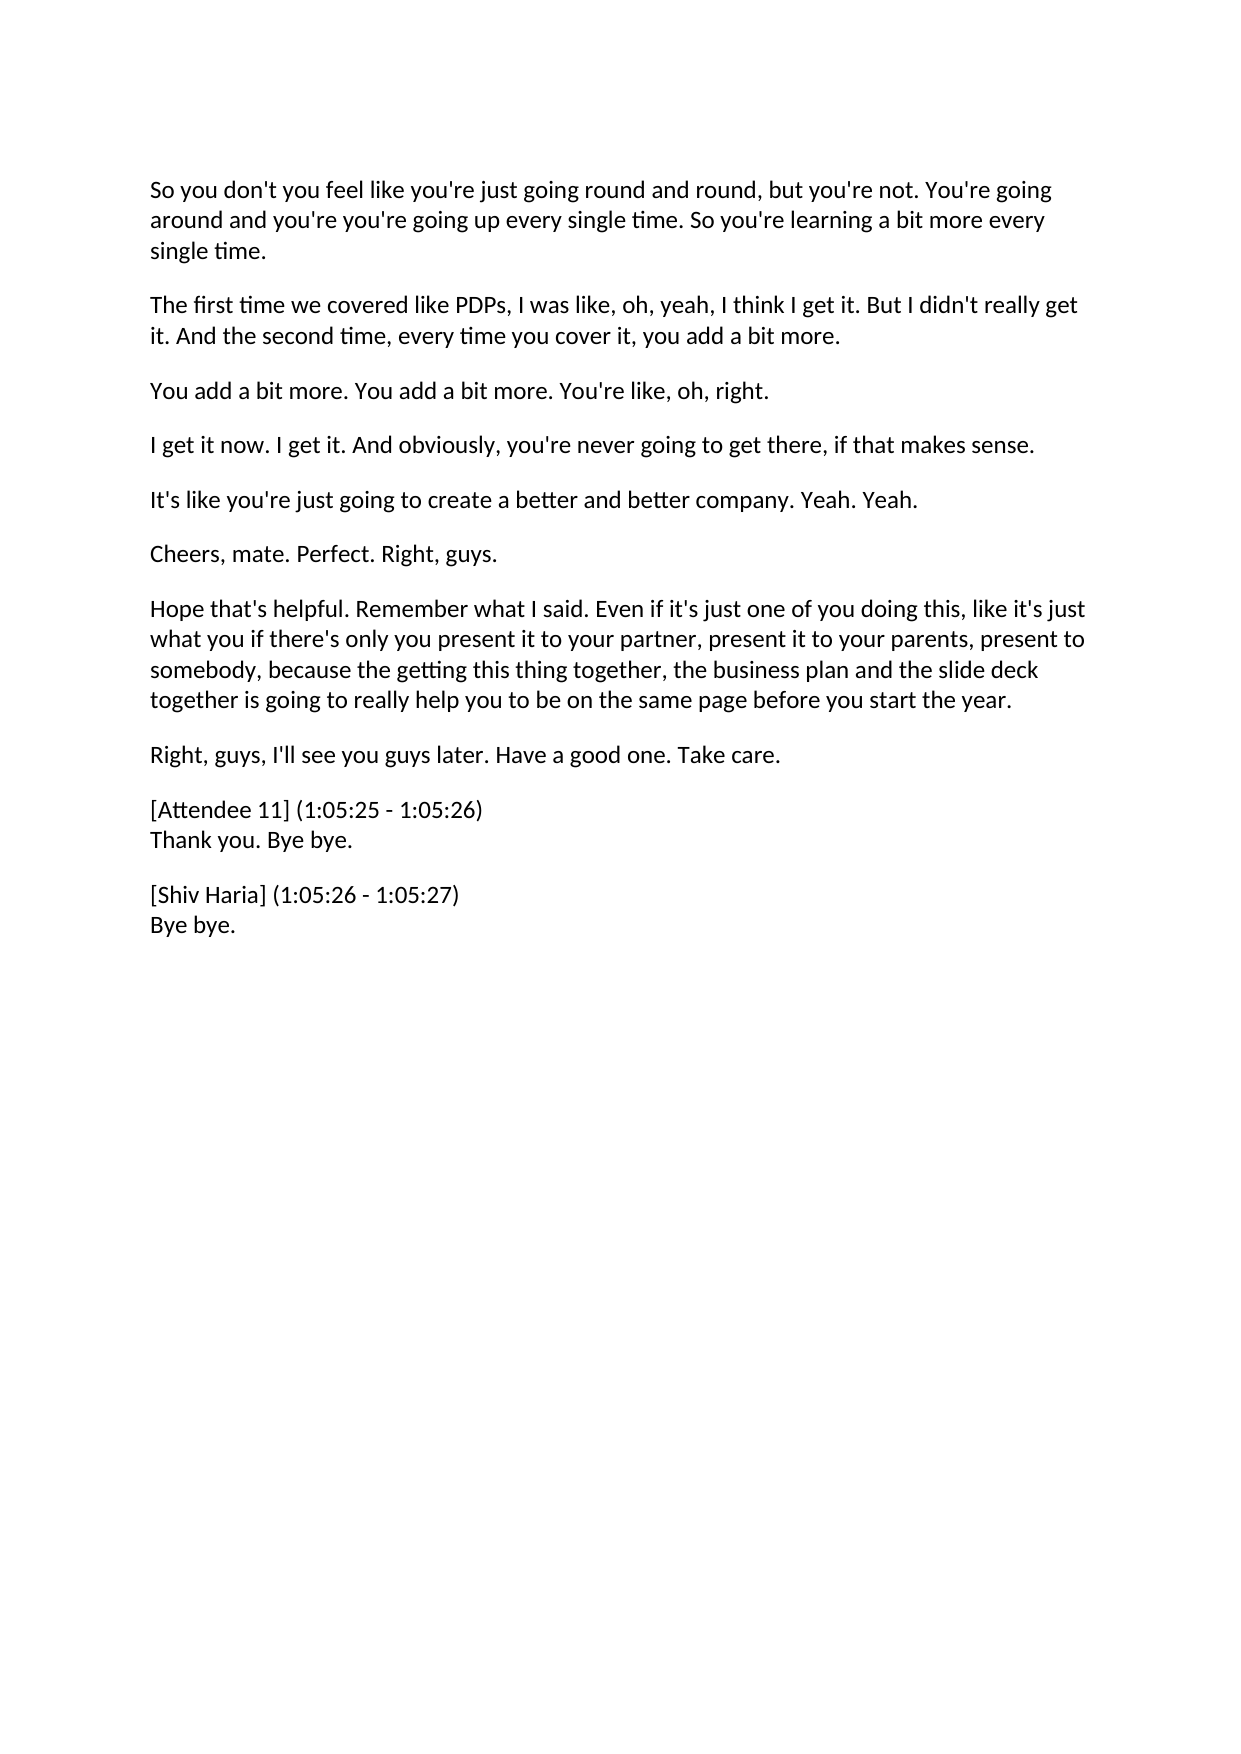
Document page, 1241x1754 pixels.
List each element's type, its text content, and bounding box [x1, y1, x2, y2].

text You add a bit more. You add a bit more. You're like, oh, right. [150, 375, 1090, 405]
text Cheers, mate. Perfect. Right, guys. [150, 538, 1090, 569]
text It's like you're just going to create a better and better company. Yeah. Yeah. [150, 484, 1090, 514]
text Bye bye. [150, 909, 1090, 940]
text The first time we covered like PDPs, I was like, oh, yeah, I think I get it. But I didn't really get it. And the second time, every time you cover it, you add a bit more. [150, 290, 1090, 351]
text Hope that's helpful. Remember what I said. Even if it's just one of you doing this, like it's just what you if there's only you present it to your partner, present it to your parents, present to somebody, because the getting this thing together, the business plan and the slide deck together is going to really help you to be on the same page before you start the year. [150, 593, 1090, 715]
text I get it now. I get it. And obviously, you're never going to get there, if that makes sense. [150, 429, 1090, 460]
text [Attendee 11] (1:05:25 - 1:05:26) [150, 794, 1090, 824]
text Right, guys, I'll see you guys later. Have a good one. Take care. [150, 739, 1090, 770]
text [Shiv Haria] (1:05:26 - 1:05:27) [150, 879, 1090, 909]
text Thank you. Bye bye. [150, 824, 1090, 855]
text So you don't you feel like you're just going round and round, but you're not. You're going around and you're you're going up every single time. So you're learning a bit more every single time. [150, 174, 1090, 266]
